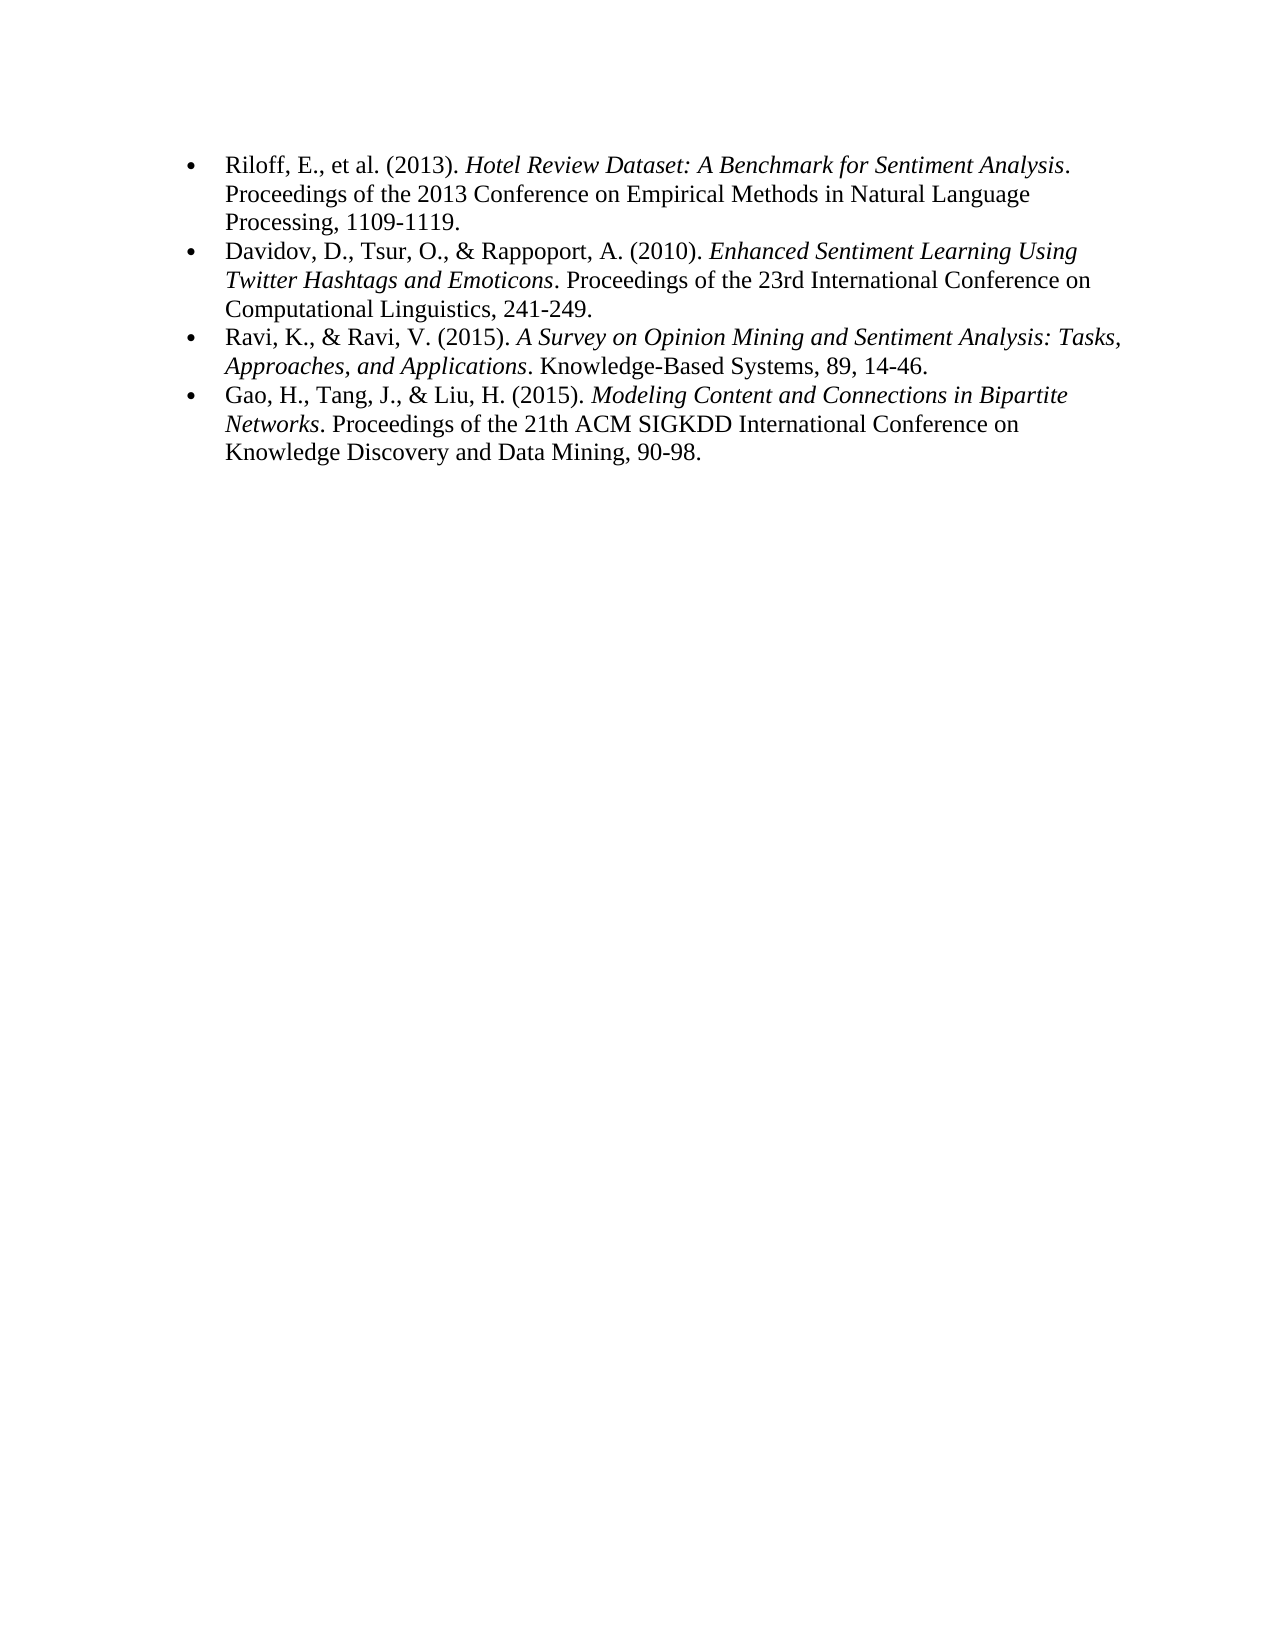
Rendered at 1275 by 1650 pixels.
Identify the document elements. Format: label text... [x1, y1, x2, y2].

list Gao, H., Tang, J., & Liu, H. (2015). Modeling Content and Connections in Bipartite Networks. Proceedings of the 21th ACM SIGKDD International Conference on Knowledge Discovery and Data Mining, 90-98. [187, 380, 1125, 466]
list Riloff, E., et al. (2013). Hotel Review Dataset: A Benchmark for Sentiment Analysis. Proceedings of the 2013 Conference on Empirical Methods in Natural Language Processing, 1109-1119. [187, 150, 1125, 236]
list Davidov, D., Tsur, O., & Rappoport, A. (2010). Enhanced Sentiment Learning Using Twitter Hashtags and Emoticons. Proceedings of the 23rd International Conference on Computational Linguistics, 241-249. [187, 236, 1125, 322]
list Ravi, K., & Ravi, V. (2015). A Survey on Opinion Mining and Sentiment Analysis: Tasks, Approaches, and Applications. Knowledge-Based Systems, 89, 14-46. [187, 322, 1125, 380]
